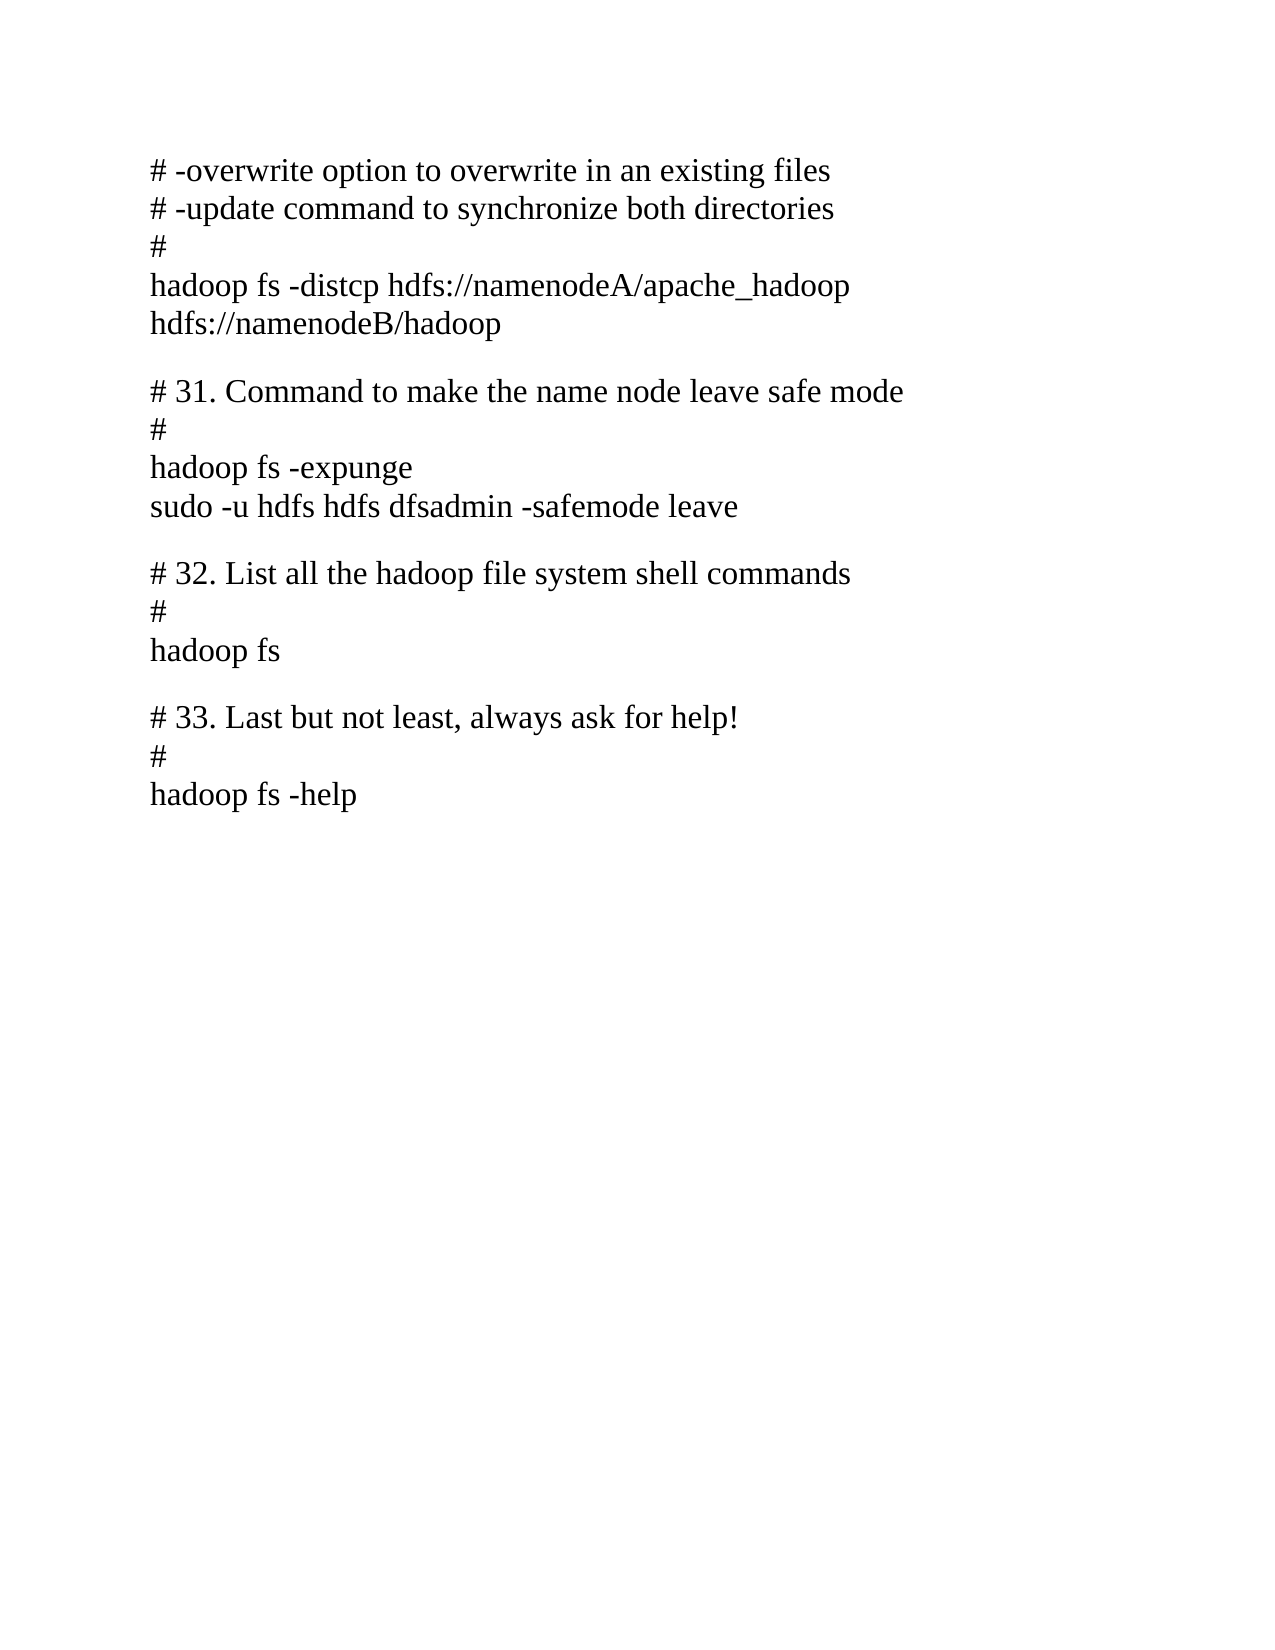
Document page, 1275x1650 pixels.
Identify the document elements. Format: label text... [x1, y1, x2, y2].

text # 33. Last but not least, always ask for help! # hadoop fs -help [150, 697, 1125, 812]
text # 32. List all the hadoop file system shell commands # hadoop fs [150, 553, 1125, 668]
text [150, 150, 1125, 342]
text # 31. Command to make the name node leave safe mode # hadoop fs -expunge sudo -u hdfs hdfs dfsadmin -safemode leave [150, 371, 1125, 524]
